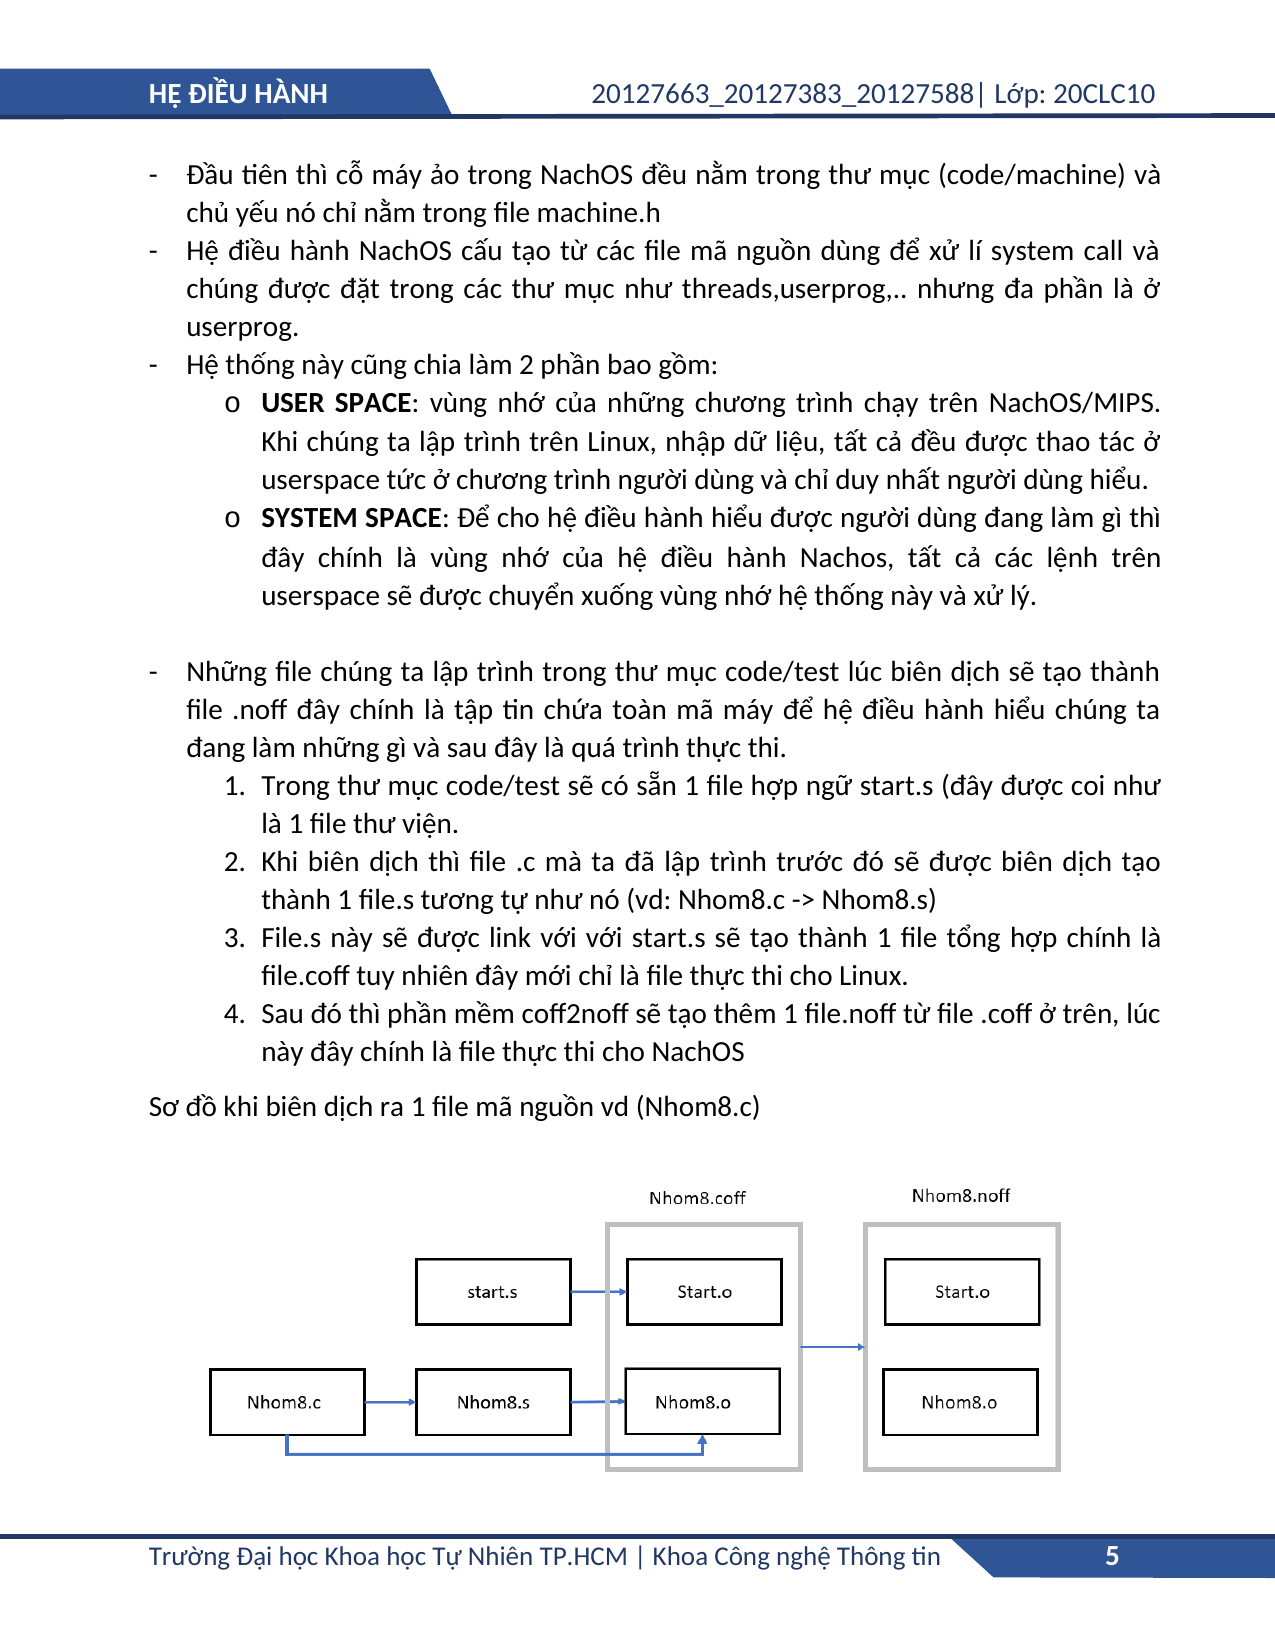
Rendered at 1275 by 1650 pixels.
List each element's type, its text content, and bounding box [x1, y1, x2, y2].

list Sau đó thì phần mềm coff2noff sẽ tạo thêm 1 file.noff từ file .coff ở trên, lúc này đây chính là file thực thi cho NachOS [223, 995, 1162, 1069]
picture [187, 1142, 1097, 1532]
list File.s này sẽ được link với với start.s sẽ tạo thành 1 file tổng hợp chính là file.coff tuy nhiên đây mới chỉ là file thực thi cho Linux. [223, 919, 1162, 993]
list Hệ điều hành NachOS cấu tạo từ các file mã nguồn dùng để xử lí system call và chúng được đặt trong các thư mục như threads,userprog,.. nhưng đa phần là ở userprog. [148, 232, 1162, 343]
list Những file chúng ta lập trình trong thư mục code/test lúc biên dịch sẽ tạo thành file .noff đây chính là tập tin chứa toàn mã máy để hệ điều hành hiểu chúng ta đang làm những gì và sau đây là quá trình thực thi. [148, 653, 1162, 765]
list Hệ thống này cũng chia làm 2 phần bao gồm: [148, 346, 1162, 382]
list USER SPACE: vùng nhớ của những chương trình chạy trên NachOS/MIPS. Khi chúng ta lập trình trên Linux, nhập dữ liệu, tất cả đều được thao tác ở userspace tức ở chương trình người dùng và chỉ duy nhất người dùng hiểu. [223, 384, 1162, 497]
list Đầu tiên thì cỗ máy ảo trong NachOS đều nằm trong thư mục (code/machine) và chủ yếu nó chỉ nằm trong file machine.h [148, 156, 1162, 229]
list SYSTEM SPACE: Để cho hệ điều hành hiểu được người dùng đang làm gì thì đây chính là vùng nhớ của hệ điều hành Nachos, tất cả các lệnh trên userspace sẽ được chuyển xuống vùng nhớ hệ thống này và xử lý. [223, 499, 1162, 613]
list Trong thư mục code/test sẽ có sẵn 1 file hợp ngữ start.s (đây được coi như là 1 file thư viện. [223, 767, 1162, 841]
text Sơ đồ khi biên dịch ra 1 file mã nguồn vd (Nhom8.c) [148, 1088, 1162, 1123]
list Khi biên dịch thì file .c mà ta đã lập trình trước đó sẽ được biên dịch tạo thành 1 file.s tương tự như nó (vd: Nhom8.c -> Nhom8.s) [223, 843, 1162, 917]
